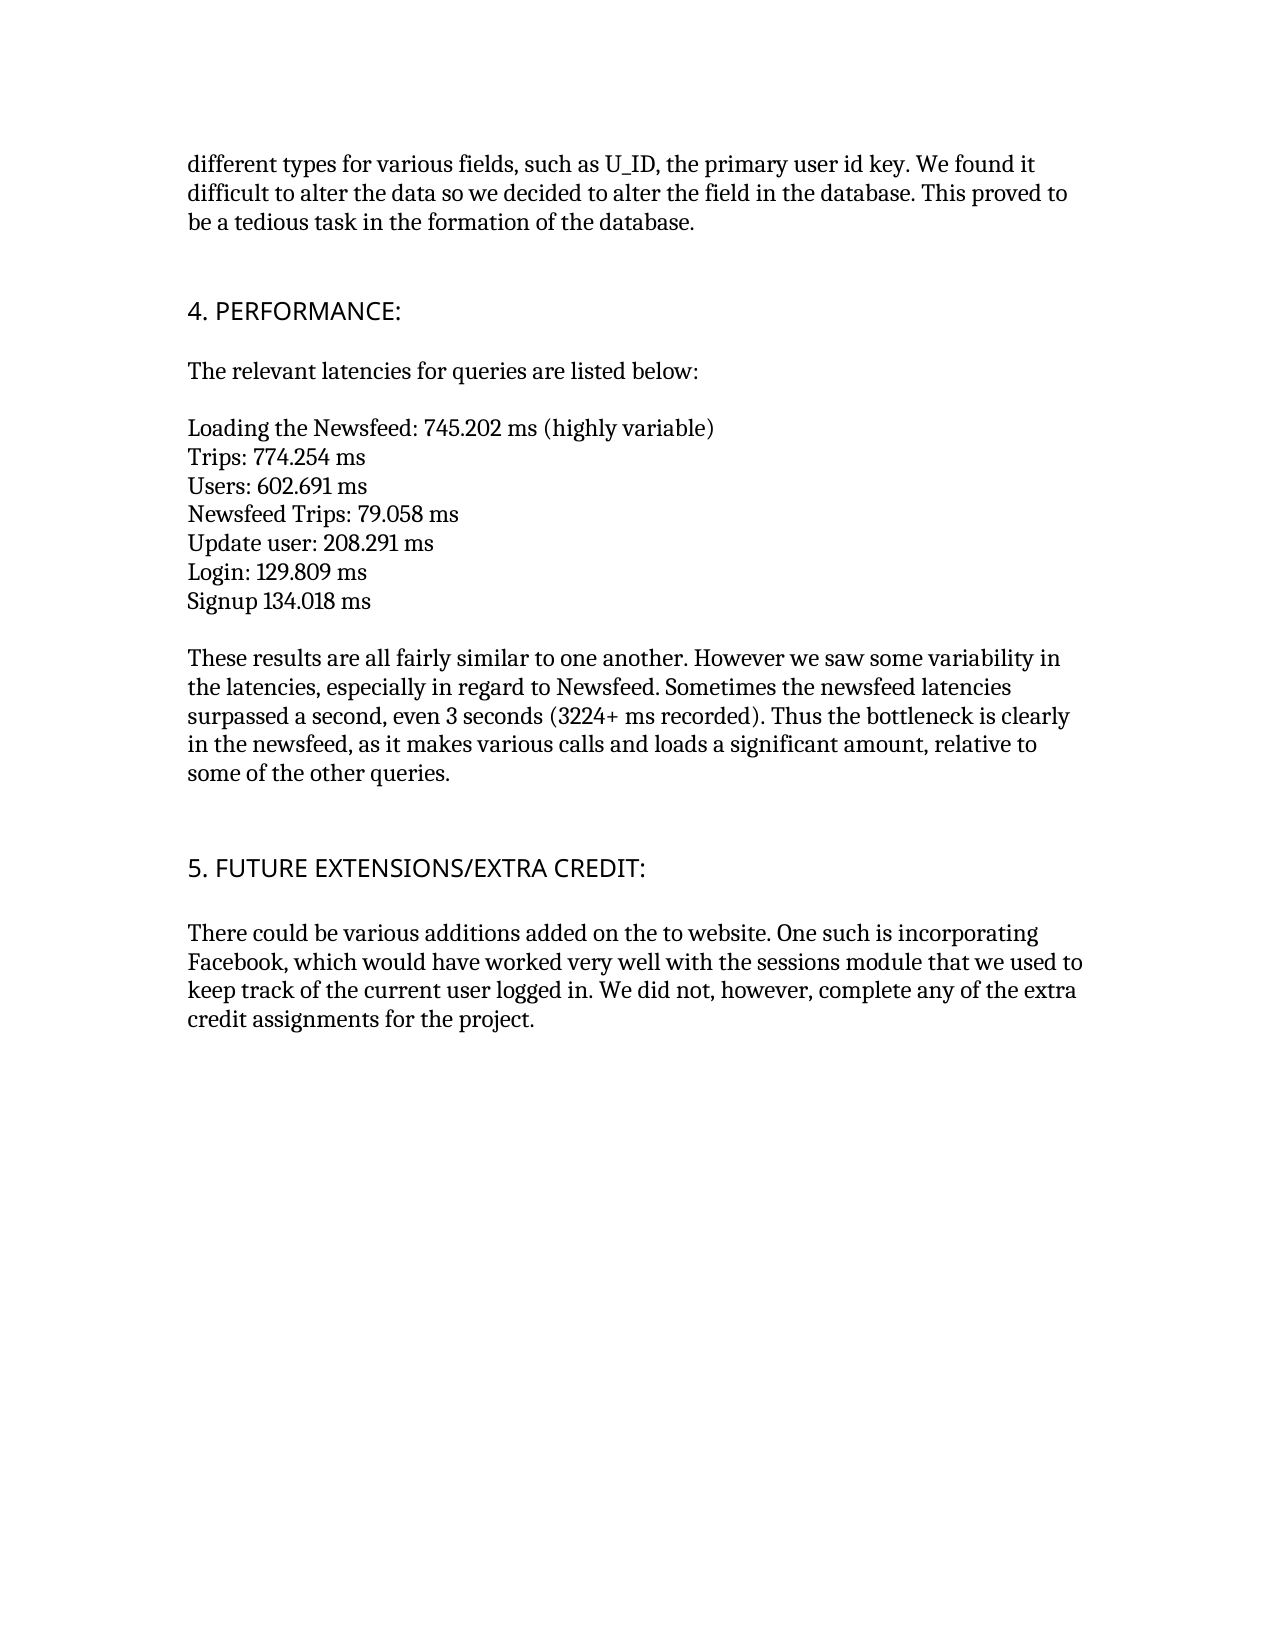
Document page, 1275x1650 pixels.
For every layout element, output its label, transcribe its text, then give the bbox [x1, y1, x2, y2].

text 4. PERFORMANCE: [187, 294, 1087, 328]
text These results are all fairly similar to one another. However we saw some variability in the latencies, especially in regard to Newsfeed. Sometimes the newsfeed latencies surpassed a second, even 3 seconds (3224+ ms recorded). Thus the bottleneck is clearly in the newsfeed, as it makes various calls and loads a significant amount, relative to some of the other queries. [187, 644, 1087, 788]
text Trips: 774.254 ms [187, 443, 1087, 472]
text 5. FUTURE EXTENSIONS/EXTRA CREDIT: [187, 851, 1087, 885]
text Loading the Newsfeed: 745.202 ms (highly variable) [187, 414, 1087, 443]
text There could be various additions added on the to website. One such is incorporating Facebook, which would have worked very well with the sessions module that we used to keep track of the current user logged in. We did not, however, complete any of the extra credit assignments for the project. [187, 919, 1087, 1034]
text Newsfeed Trips: 79.058 ms [187, 500, 1087, 529]
text Users: 602.691 ms [187, 472, 1087, 500]
text The relevant latencies for queries are listed below: [187, 357, 1087, 385]
text Login: 129.809 ms [187, 558, 1087, 587]
text Signup 134.018 ms [187, 587, 1087, 615]
text Update user: 208.291 ms [187, 529, 1087, 558]
